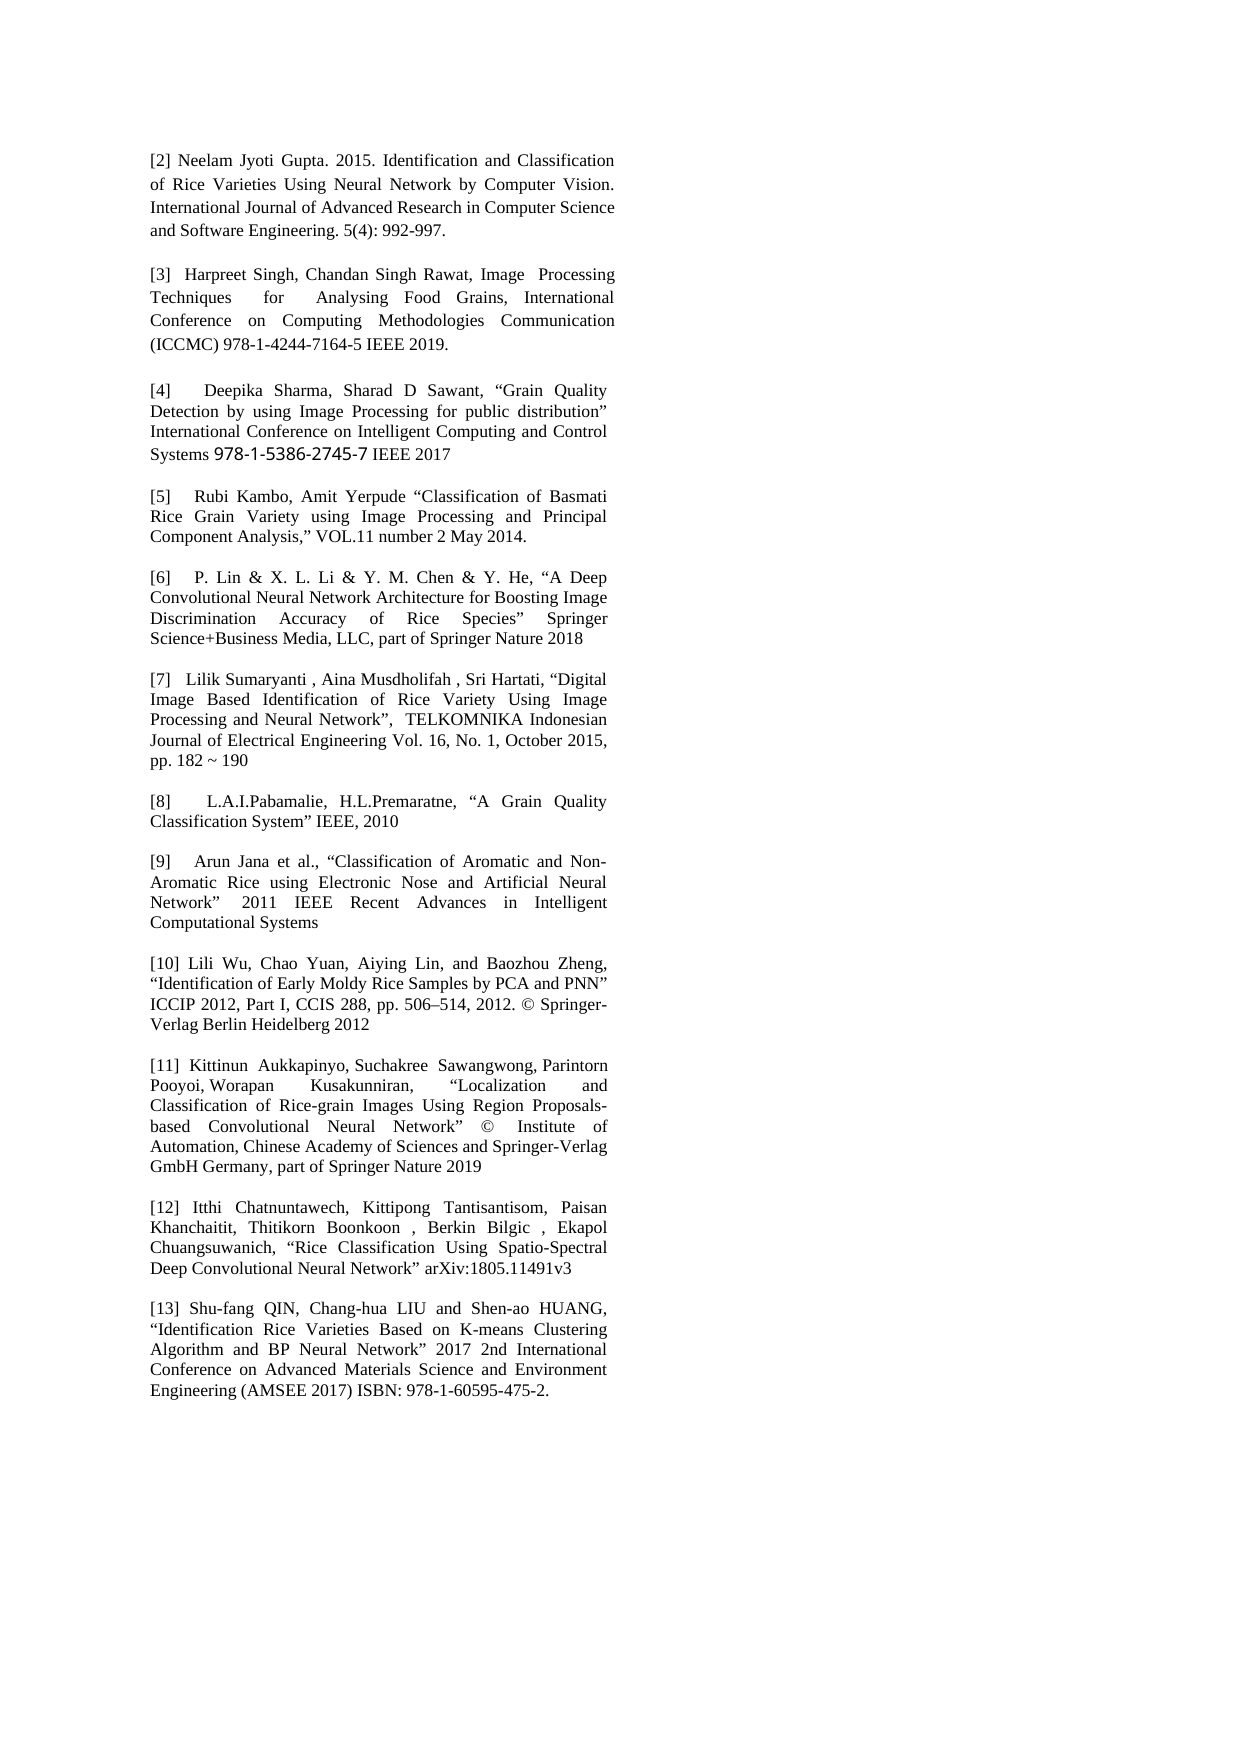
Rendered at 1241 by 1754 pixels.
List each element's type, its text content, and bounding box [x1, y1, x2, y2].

text [8] L.A.I.Pabamalie, H.L.Premaratne, “A Grain Quality Classification System” IEEE, 2010 [150, 790, 608, 831]
text [9] Arun Jana et al., “Classification of Aromatic and Non-Aromatic Rice using Electronic Nose and Artificial Neural Network” 2011 IEEE Recent Advances in Intelligent Computational Systems [150, 851, 608, 933]
text [3] Harpreet Singh, Chandan Singh Rawat, Image Processing Techniques for Analysing Food Grains, International Conference on Computing Methodologies Communication (ICCMC) 978-1-4244-7164-5 IEEE 2019. [150, 264, 615, 354]
text [2] Neelam Jyoti Gupta. 2015. Identification and Classification of Rice Varieties Using Neural Network by Computer Vision. International Journal of Advanced Research in Computer Science and Software Engineering. 5(4): 992-997. [150, 150, 615, 240]
text [4] Deepika Sharma, Sharad D Sawant, “Grain Quality Detection by using Image Processing for public distribution” International Conference on Intelligent Computing and Control Systems 978-1-5386-2745-7 IEEE 2017 [150, 380, 608, 465]
text [11] Kittinun Aukkapinyo, Suchakree Sawangwong, Parintorn Pooyoi, Worapan Kusakunniran, “Localization and Classification of Rice-grain Images Using Region Proposals-based Convolutional Neural Network” © Institute of Automation, Chinese Academy of Sciences and Springer-Verlag GmbH Germany, part of Springer Nature 2019 [150, 1054, 608, 1176]
text [6] P. Lin & X. L. Li & Y. M. Chen & Y. He, “A Deep Convolutional Neural Network Architecture for Boosting Image Discrimination Accuracy of Rice Species” Springer Science+Business Media, LLC, part of Springer Nature 2018 [150, 567, 608, 648]
text [10] Lili Wu, Chao Yuan, Aiying Lin, and Baozhou Zheng, “Identification of Early Moldy Rice Samples by PCA and PNN” ICCIP 2012, Part I, CCIS 288, pp. 506–514, 2012. © Springer-Verlag Berlin Heidelberg 2012 [150, 953, 608, 1034]
text [13] Shu-fang QIN, Chang-hua LIU and Shen-ao HUANG, “Identification Rice Varieties Based on K-means Clustering Algorithm and BP Neural Network” 2017 2nd International Conference on Advanced Materials Science and Environment Engineering (AMSEE 2017) ISBN: 978-1-60595-475-2. [150, 1298, 608, 1400]
text [5] Rubi Kambo, Amit Yerpude “Classification of Basmati Rice Grain Variety using Image Processing and Principal Component Analysis,” VOL.11 number 2 May 2014. [150, 486, 608, 547]
text [7] Lilik Sumaryanti , Aina Musdholifah , Sri Hartati, “Digital Image Based Identification of Rice Variety Using Image Processing and Neural Network”, TELKOMNIKA Indonesian Journal of Electrical Engineering Vol. 16, No. 1, October 2015, pp. 182 ~ 190 [150, 668, 608, 770]
text [12] Itthi Chatnuntawech, Kittipong Tantisantisom, Paisan Khanchaitit, Thitikorn Boonkoon , Berkin Bilgic , Ekapol Chuangsuwanich, “Rice Classification Using Spatio-Spectral Deep Convolutional Neural Network” arXiv:1805.11491v3 [150, 1197, 608, 1278]
